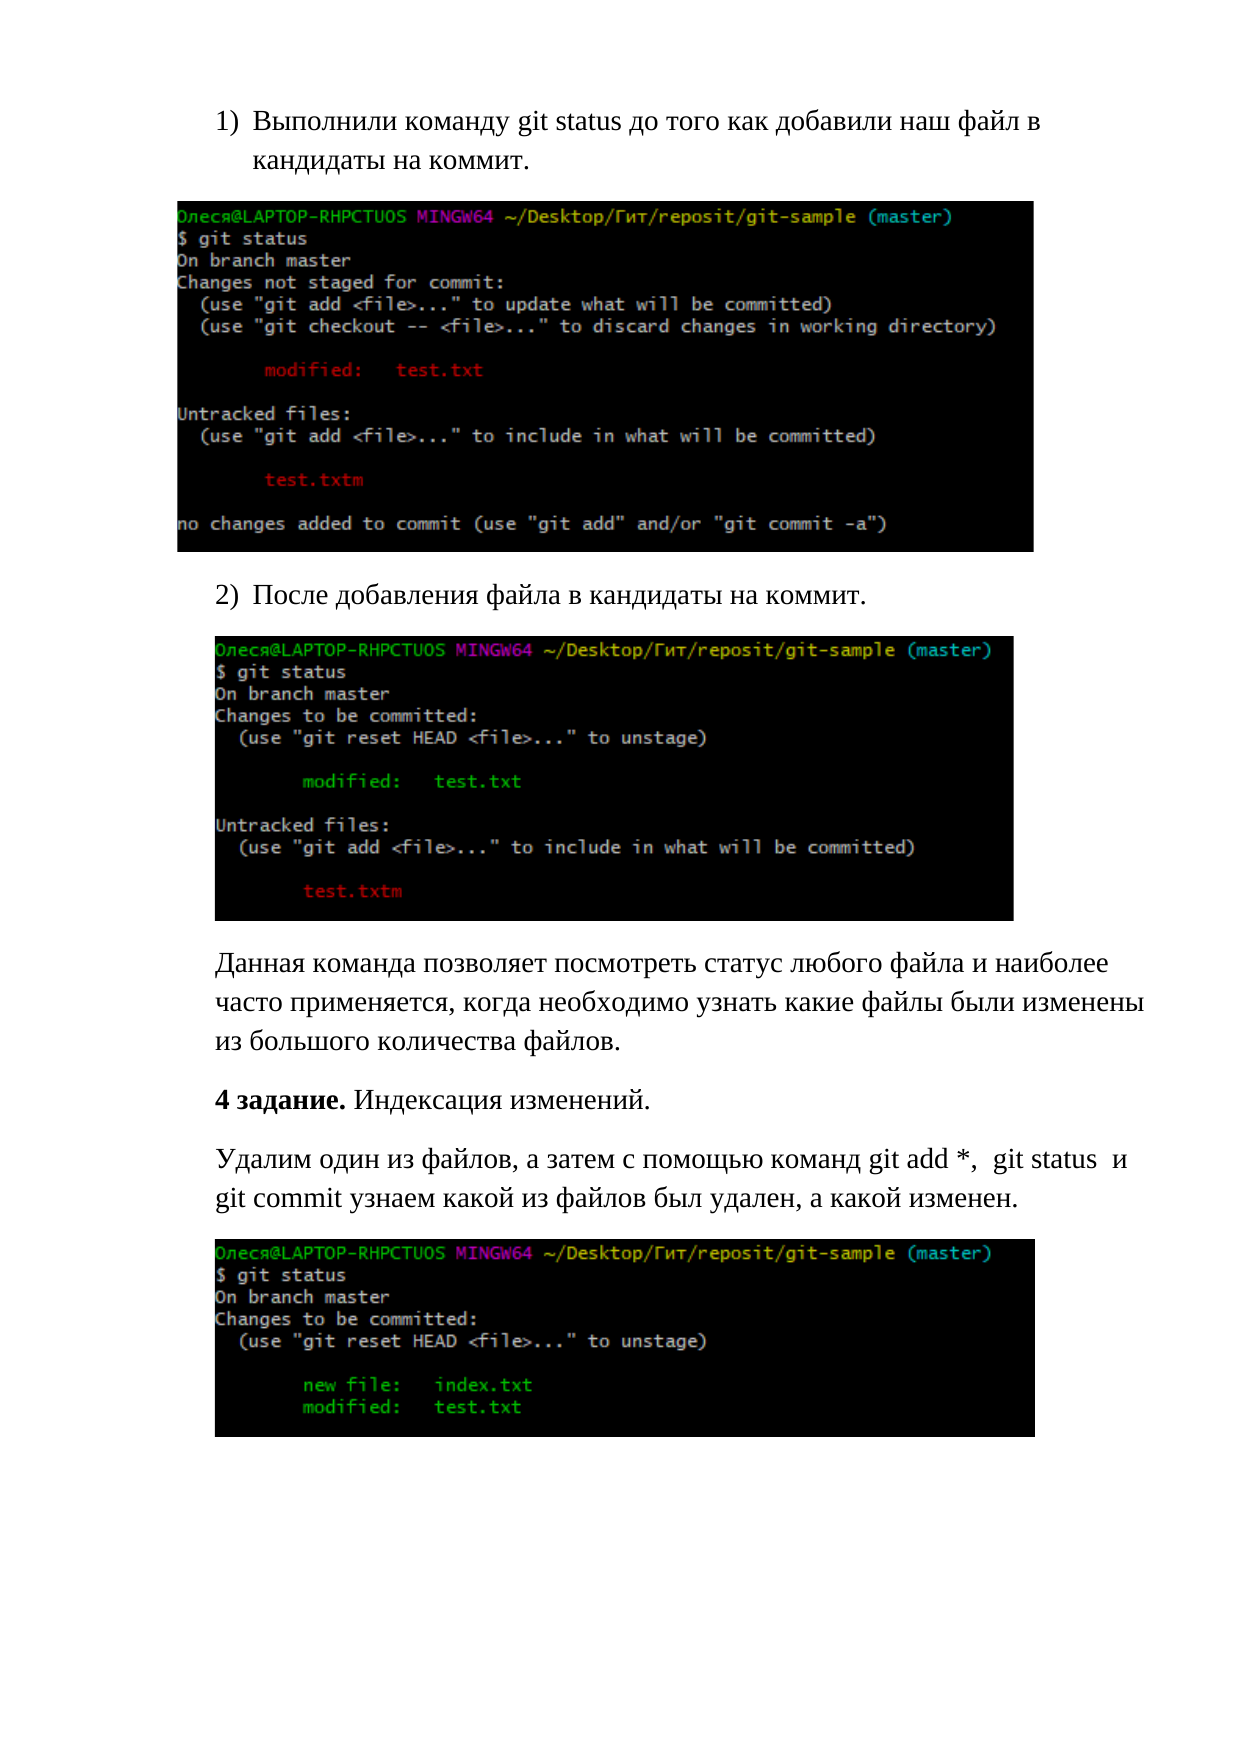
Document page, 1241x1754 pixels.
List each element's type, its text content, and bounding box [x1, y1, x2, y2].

picture [214, 1239, 1035, 1437]
picture [177, 201, 1034, 552]
list Выполнили команду git status до того как добавили наш файл в кандидаты на коммит. [215, 103, 1152, 176]
text Данная команда позволяет посмотреть статус любого файла и наиболее часто применяется, когда необходимо узнать какие файлы были изменены из большого количества файлов. [215, 946, 1152, 1056]
picture [214, 636, 1014, 921]
text 4 задание. Индексация изменений. [215, 1082, 1152, 1116]
list После добавления файла в кандидаты на коммит. [215, 577, 1152, 611]
text Удалим один из файлов, а затем с помощью команд git add *, git status и git commit узнаем какой из файлов был удален, а какой изменен. [215, 1141, 1152, 1213]
